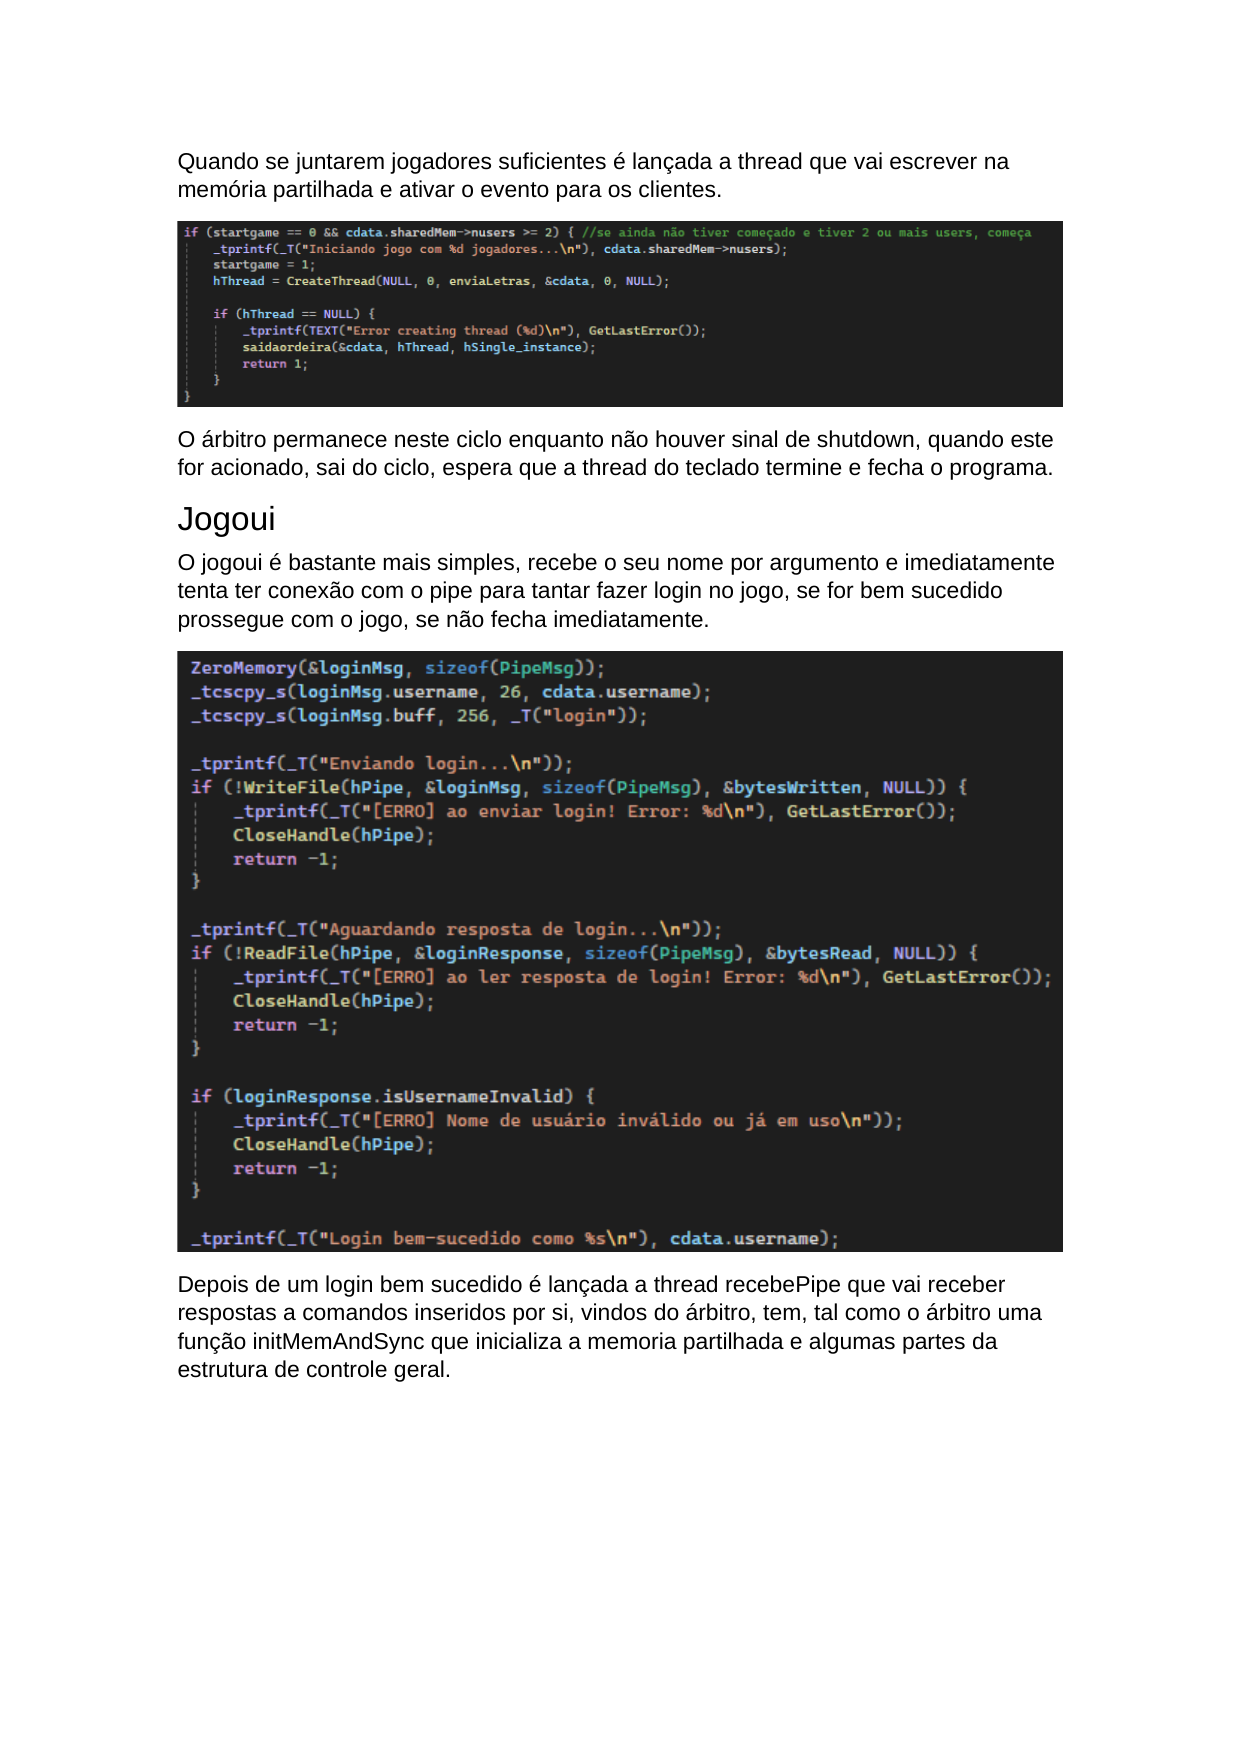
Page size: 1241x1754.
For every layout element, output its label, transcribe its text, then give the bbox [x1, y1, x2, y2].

picture [177, 221, 1063, 407]
text Depois de um login bem sucedido é lançada a thread recebePipe que vai receber respostas a comandos inseridos por si, vindos do árbitro, tem, tal como o árbitro uma função initMemAndSync que inicializa a memoria partilhada e algumas partes da estrutura de controle geral. [177, 1271, 1063, 1382]
text Quando se juntarem jogadores suficientes é lançada a thread que vai escrever na memória partilhada e ativar o evento para os clientes. [177, 148, 1063, 202]
text O árbitro permanece neste ciclo enquanto não houver sinal de shutdown, quando este for acionado, sai do ciclo, espera que a thread do teclado termine e fecha o programa. [177, 426, 1063, 481]
subtitle Jogoui [177, 499, 1063, 538]
picture [177, 651, 1063, 1252]
text O jogoui é bastante mais simples, recebe o seu nome por argumento e imediatamente tenta ter conexão com o pipe para tantar fazer login no jogo, se for bem sucedido prossegue com o jogo, se não fecha imediatamente. [177, 549, 1063, 632]
